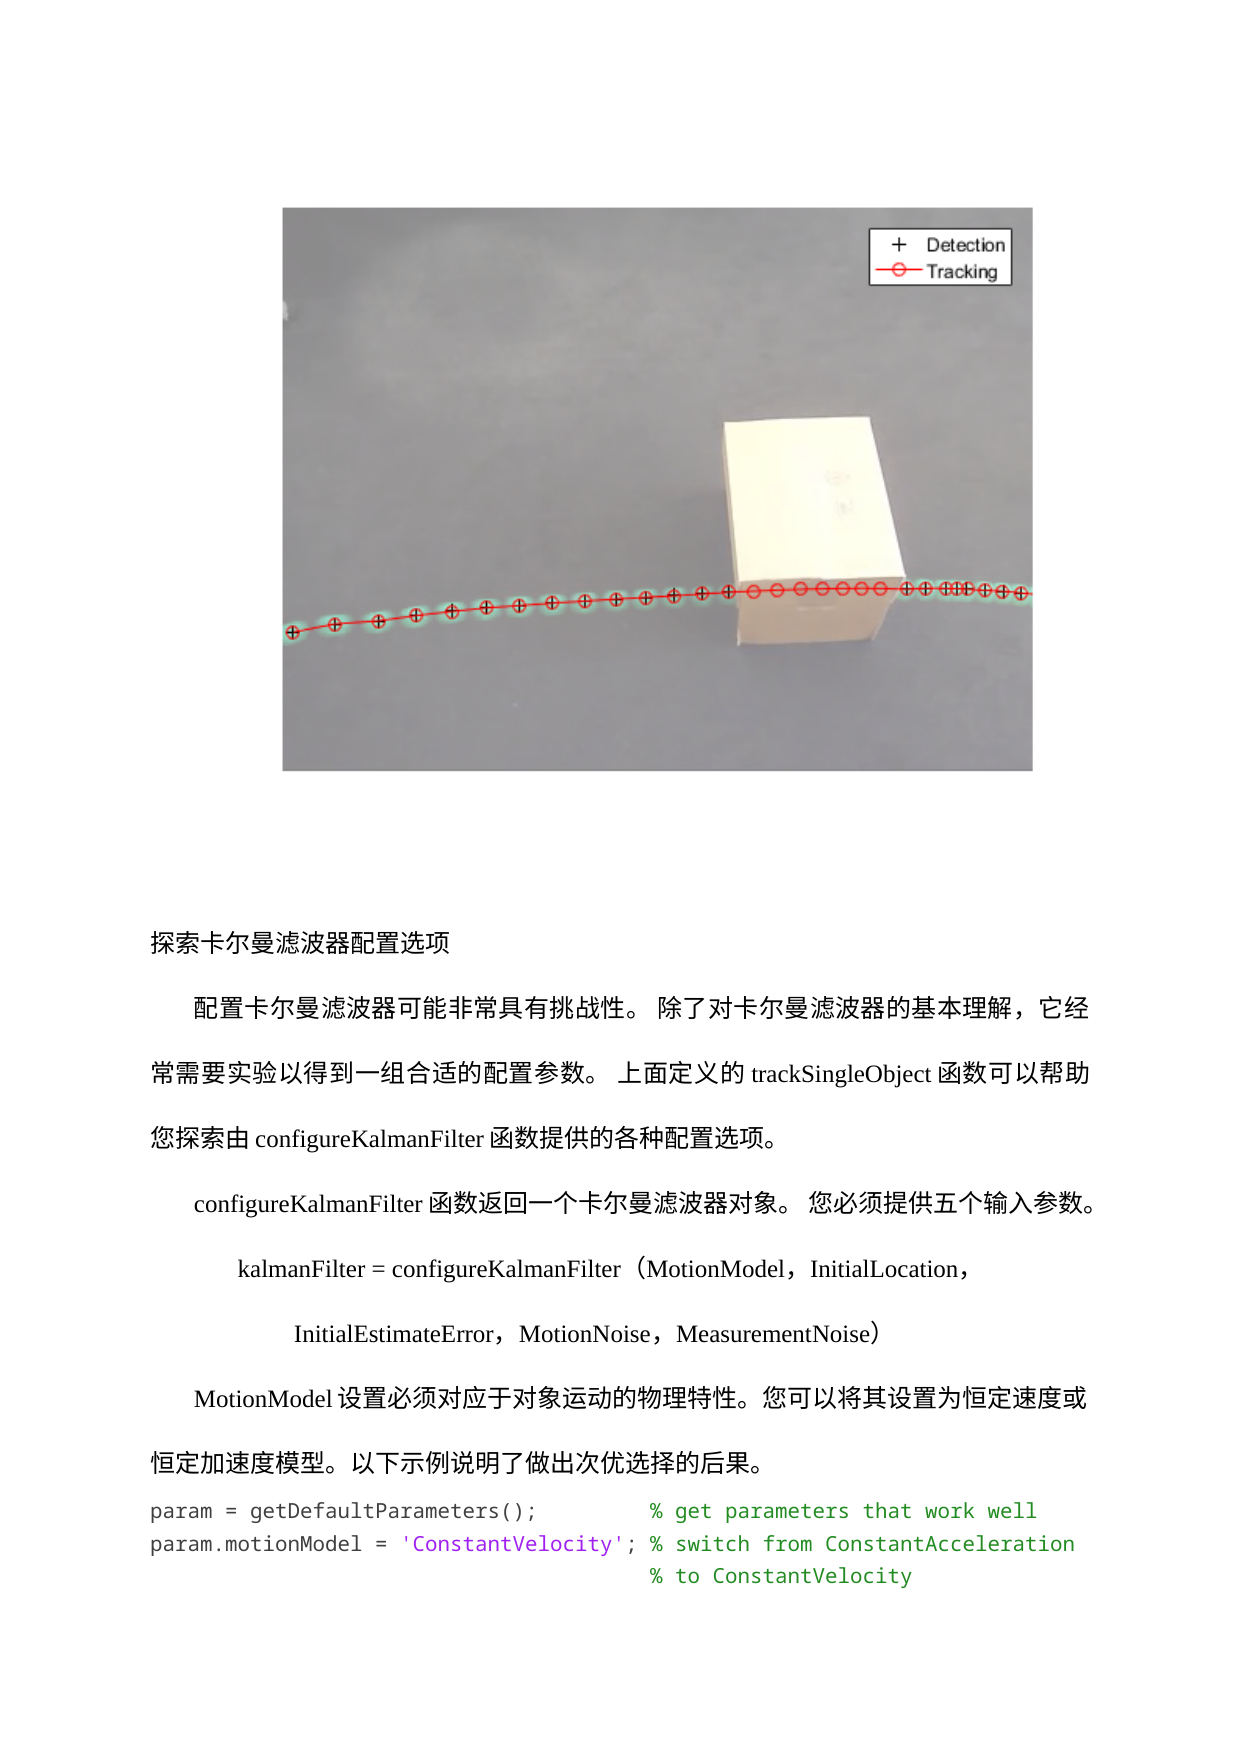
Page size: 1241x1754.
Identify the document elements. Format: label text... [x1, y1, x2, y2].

text kalmanFilter = configureKalmanFilter（MotionModel，InitialLocation， [194, 1234, 1090, 1299]
text configureKalmanFilter函数返回一个卡尔曼滤波器对象。 您必须提供五个输入参数。 [150, 1169, 1090, 1234]
text param = getDefaultParameters(); % get parameters that work well [150, 1494, 1090, 1527]
text 探索卡尔曼滤波器配置选项 [150, 909, 1090, 974]
text MotionModel设置必须对应于对象运动的物理特性。您可以将其设置为恒定速度或恒定加速度模型。以下示例说明了做出次优选择的后果。 [150, 1364, 1090, 1494]
text InitialEstimateError，MotionNoise，MeasurementNoise） [150, 1299, 1090, 1364]
text 配置卡尔曼滤波器可能非常具有挑战性。 除了对卡尔曼滤波器的基本理解，它经常需要实验以得到一组合适的配置参数。 上面定义的trackSingleObject函数可以帮助您探索由configureKalmanFilter函数提供的各种配置选项。 [150, 974, 1090, 1169]
picture [150, 161, 1169, 873]
text param.motionModel = 'ConstantVelocity'; % switch from ConstantAcceleration [150, 1527, 1090, 1559]
text % to ConstantVelocity [150, 1559, 1090, 1592]
